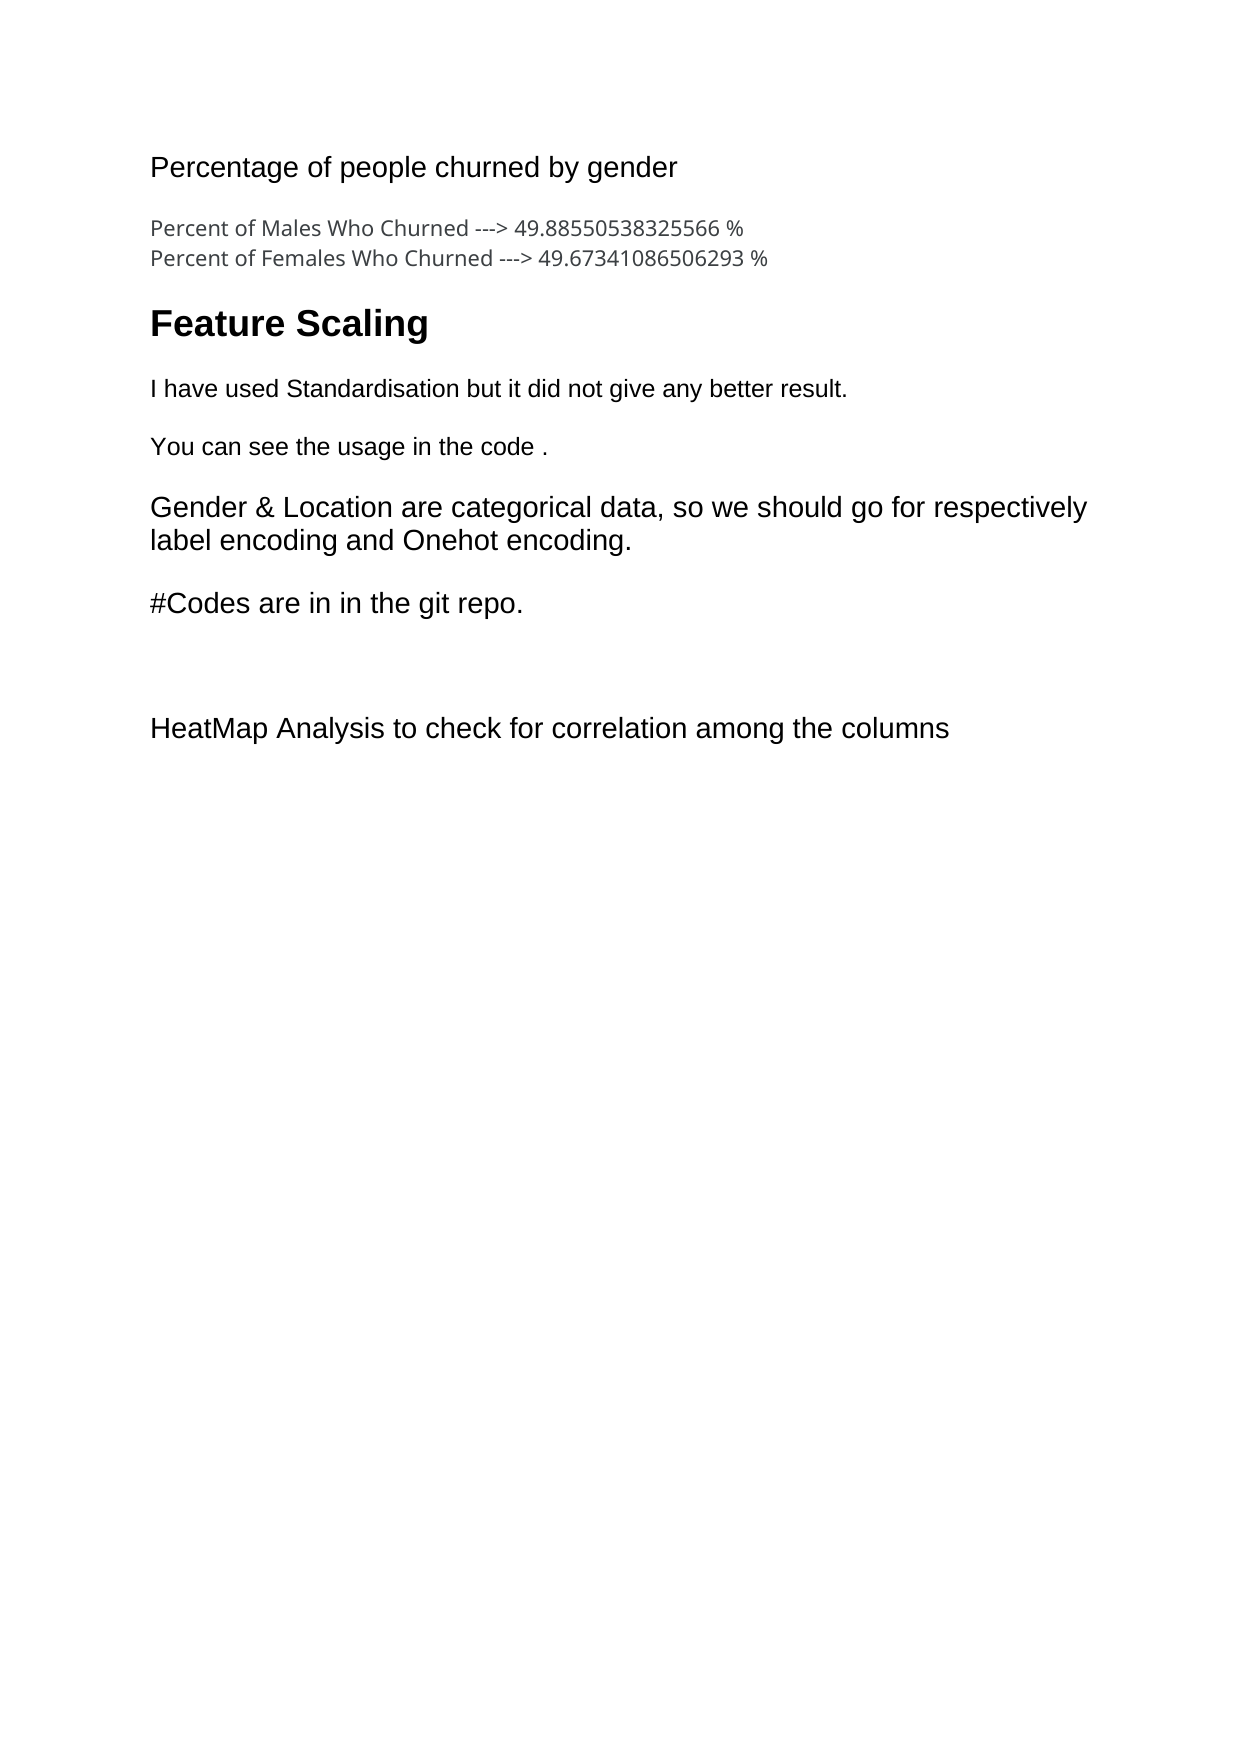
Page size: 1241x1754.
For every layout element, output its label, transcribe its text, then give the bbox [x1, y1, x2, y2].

subtitle Feature Scaling [150, 301, 1090, 344]
text Percent of Males Who Churned ---> 49.88550538325566 % [150, 213, 1090, 242]
subtitle #Codes are in in the git repo. [150, 586, 1090, 619]
subtitle Gender & Location are categorical data, so we should go for respectively label encoding and Onehot encoding. [150, 489, 1090, 557]
subtitle You can see the usage in the code . [150, 432, 1090, 460]
text Percent of Females Who Churned ---> 49.67341086506293 % [150, 242, 1090, 272]
subtitle I have used Standardisation but it did not give any better result. [150, 374, 1090, 402]
subtitle Percentage of people churned by gender [150, 150, 1090, 183]
subtitle HeatMap Analysis to check for correlation among the columns [150, 711, 1090, 745]
